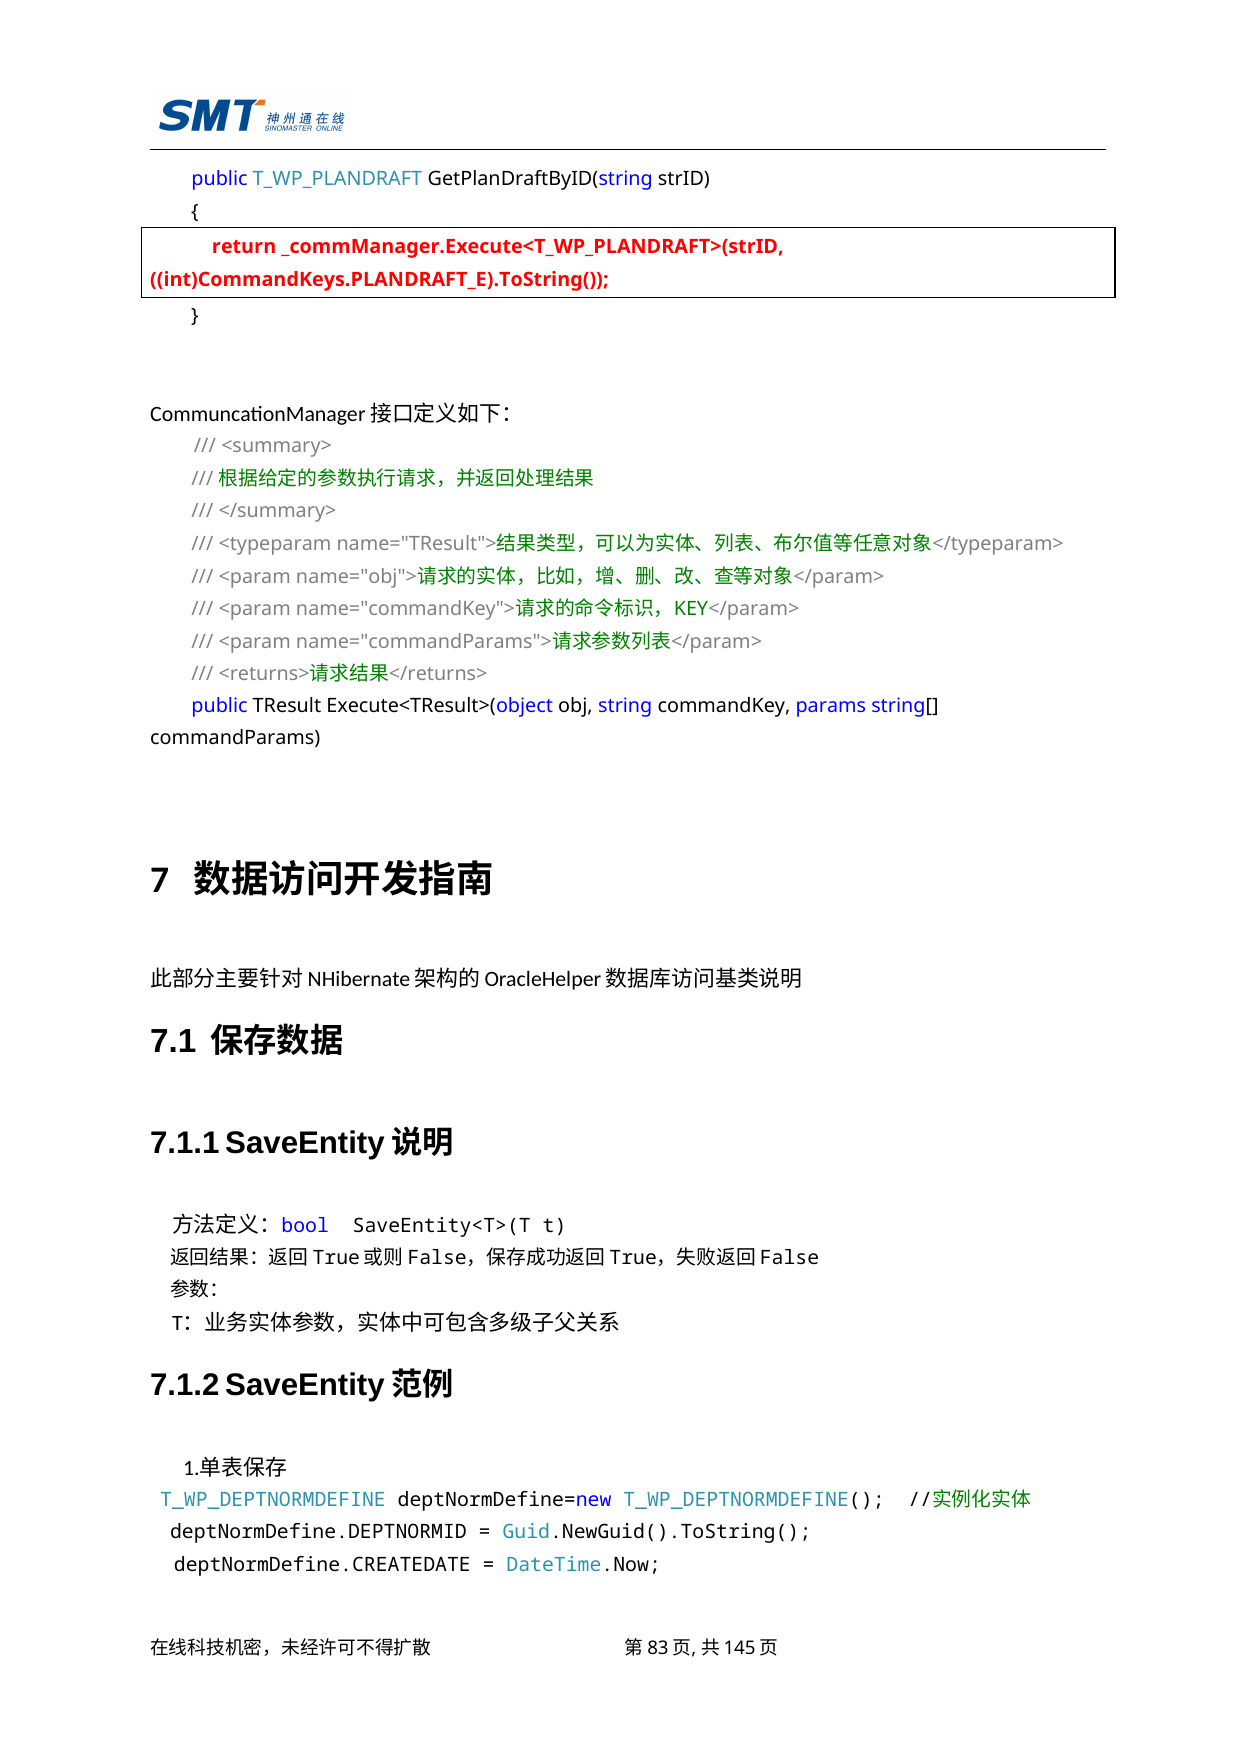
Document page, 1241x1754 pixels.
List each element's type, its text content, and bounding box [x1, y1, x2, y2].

text /// <summary> [150, 428, 1106, 461]
text 返回结果：返回True或则False，保存成功返回True，失败返回False [150, 1239, 1106, 1272]
text /// <param name="obj">请求的实体，比如，增、删、改、查等对象</param> [150, 558, 1106, 591]
text 参数： [150, 1272, 1106, 1304]
text T_WP_DEPTNORMDEFINE deptNormDefine=new T_WP_DEPTNORMDEFINE(); //实例化实体 [150, 1482, 1106, 1514]
text } [150, 298, 1106, 331]
picture [150, 88, 357, 147]
text /// </summary> [150, 493, 1106, 526]
subtitle SaveEntity范例 [150, 1349, 1106, 1414]
subtitle SaveEntity说明 [150, 1107, 1106, 1172]
text /// <param name="commandKey">请求的命令标识，KEY</param> [150, 591, 1106, 623]
subtitle 保存数据 [150, 1005, 1106, 1070]
text 1.单表保存 [150, 1449, 1106, 1482]
subtitle 数据访问开发指南 [150, 843, 1106, 908]
text public T_WP_PLANDRAFT GetPlanDraftByID(string strID) [150, 162, 1106, 194]
text 方法定义：bool SaveEntity<T>(T t) [150, 1207, 1106, 1239]
text 此部分主要针对NHibernate架构的OracleHelper数据库访问基类说明 [150, 960, 1106, 993]
text deptNormDefine.CREATEDATE = DateTime.Now; [150, 1547, 1106, 1579]
text public TResult Execute<TResult>(object obj, string commandKey, params string[] commandParams) [150, 688, 1106, 753]
text { [150, 194, 1106, 227]
text /// <typeparam name="TResult">结果类型，可以为实体、列表、布尔值等任意对象</typeparam> [150, 526, 1106, 558]
text /// <returns>请求结果</returns> [150, 656, 1106, 688]
text CommuncationManager接口定义如下： [150, 396, 1106, 428]
text deptNormDefine.DEPTNORMID = Guid.NewGuid().ToString(); [150, 1514, 1106, 1547]
text /// 根据给定的参数执行请求，并返回处理结果 [150, 461, 1106, 493]
text T：业务实体参数，实体中可包含多级子父关系 [150, 1304, 1106, 1337]
text /// <param name="commandParams">请求参数列表</param> [150, 623, 1106, 656]
text return _commManager.Execute<T_WP_PLANDRAFT>(strID, ((int)CommandKeys.PLANDRAFT_E).ToString()); [142, 228, 1114, 297]
